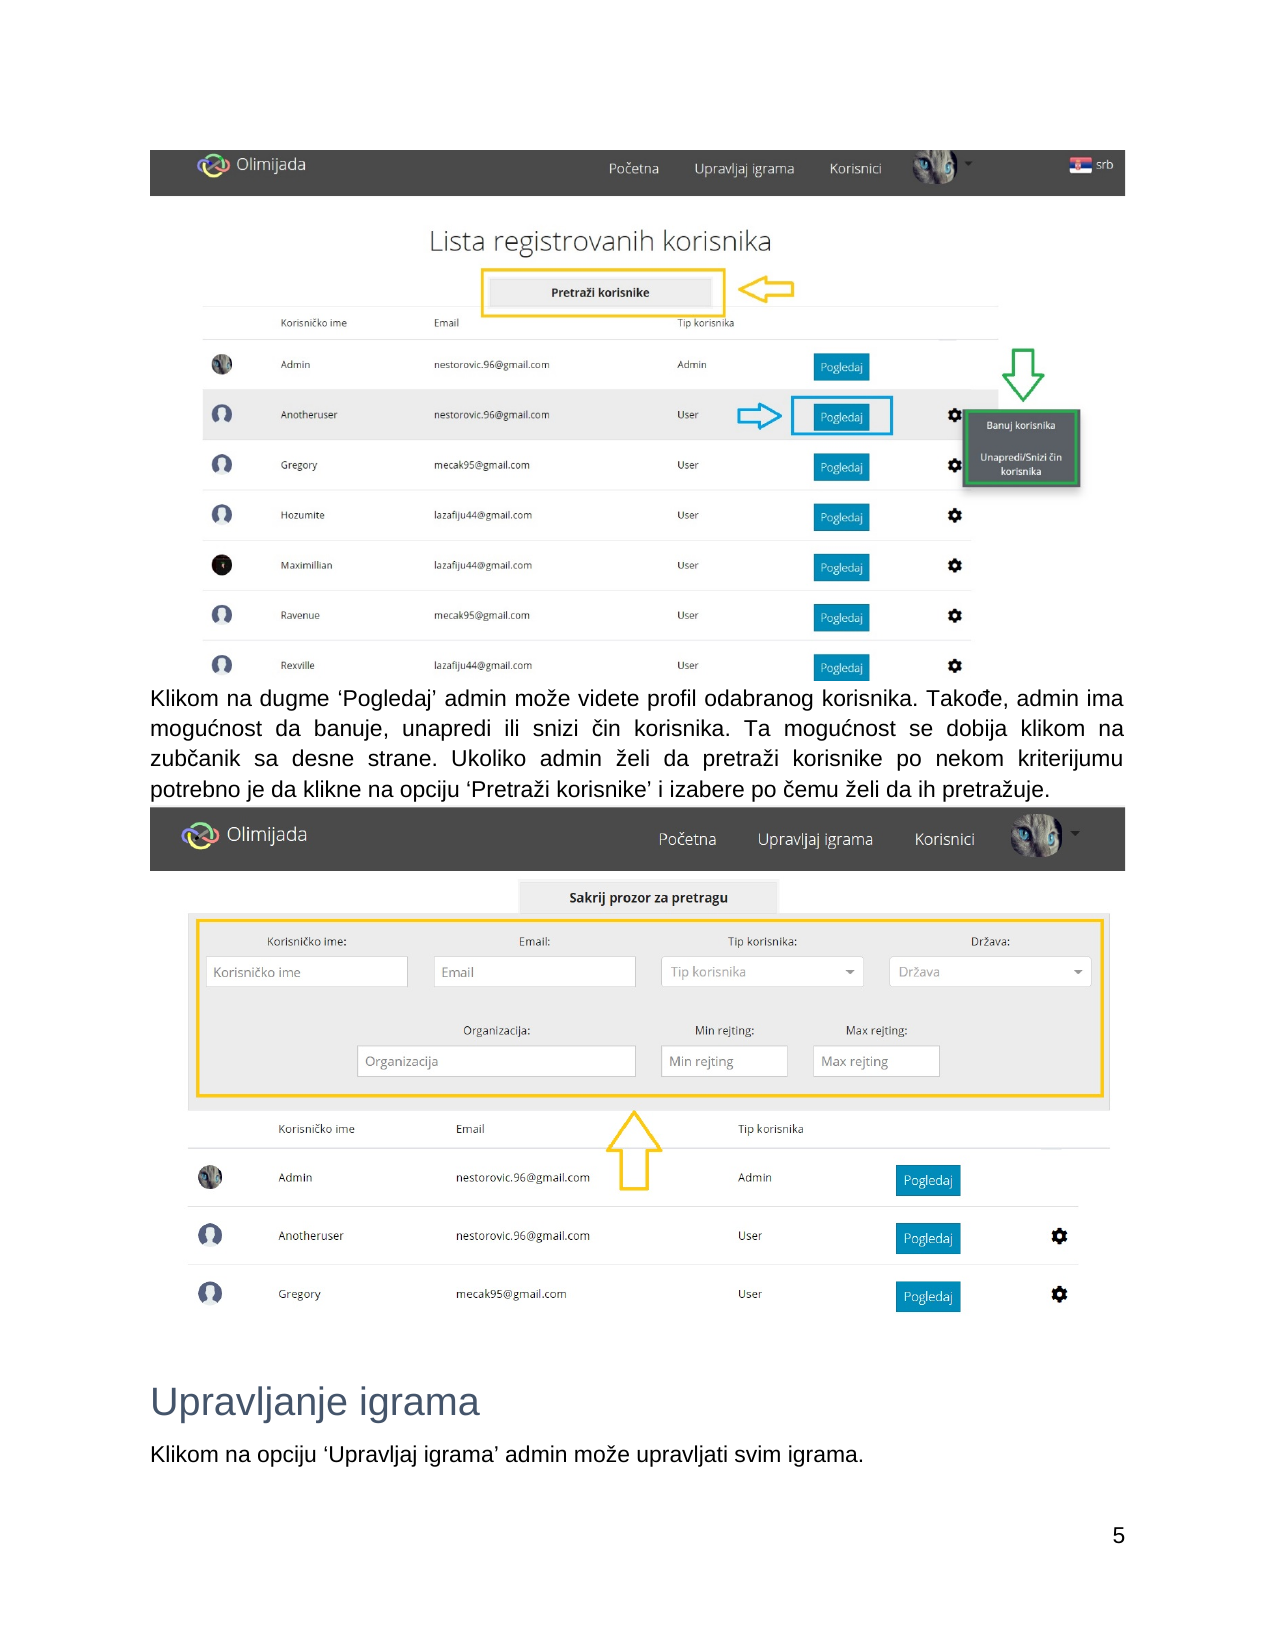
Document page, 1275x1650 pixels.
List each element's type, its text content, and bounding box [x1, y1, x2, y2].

text Klikom na opciju ‘Upravljaj igrama’ admin može upravljati svim igrama. [150, 1441, 1125, 1467]
picture [850, 664, 862, 674]
picture [150, 805, 1125, 1316]
picture [832, 664, 849, 675]
text Klikom na dugme ‘Pogledaj’ admin može videte profil odabranog korisnika. Takođe, admin ima mogućnost da banuje, unapredi ili snizi čin korisnika. Ta mogućnost se dobija klikom na zubčanik sa desne strane. Ukoliko admin želi da pretraži korisnike po nekom kriterijumu potrebno je da klikne na opciju ‘Pretraži korisnike’ i izabere po čemu želi da ih pretražuje. [150, 685, 1125, 802]
text Upravljanje igrama [150, 1379, 1125, 1424]
picture [150, 150, 1125, 681]
